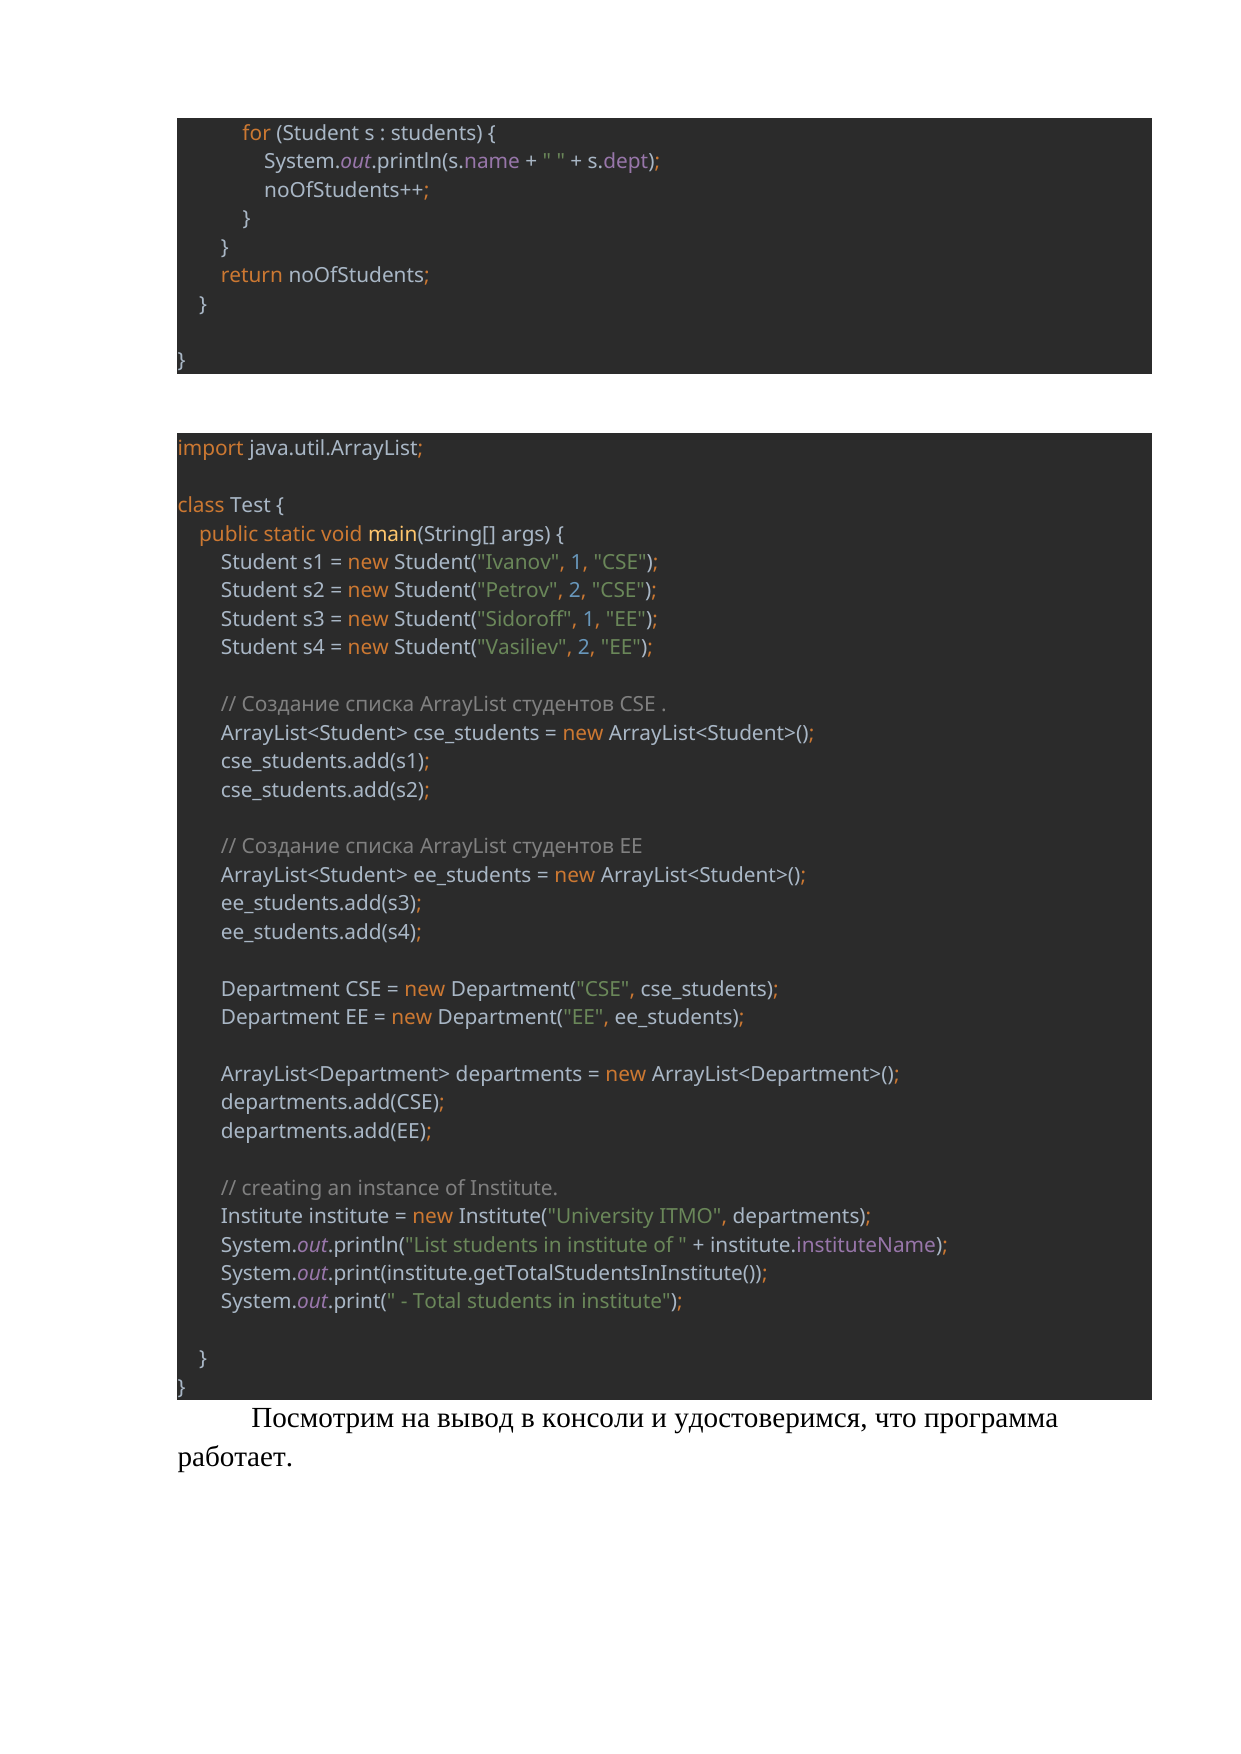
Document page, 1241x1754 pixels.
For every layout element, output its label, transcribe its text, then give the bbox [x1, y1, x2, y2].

text import java.util.ArrayList; class Test { public static void main(String[] args) { Student s1 = new Student("Ivanov", 1, "CSE"); Student s2 = new Student("Petrov", 2, "CSE"); Student s3 = new Student("Sidoroff", 1, "EE"); Student s4 = new Student("Vasiliev", 2, "EE"); // Создание списка ArrayList студентов CSE . ArrayList<Student> cse_students = new ArrayList<Student>(); cse_students.add(s1); cse_students.add(s2); // Создание списка ArrayList студентов EE ArrayList<Student> ee_students = new ArrayList<Student>(); ee_students.add(s3); ee_students.add(s4); Department CSE = new Department("CSE", cse_students); Department EE = new Department("EE", ee_students); ArrayList<Department> departments = new ArrayList<Department>(); departments.add(CSE); departments.add(EE); // creating an instance of Institute. Institute institute = new Institute("University ITMO", departments); System.out.println("List students in institute of " + institute.instituteName); System.out.print(institute.getTotalStudentsInInstitute()); System.out.print(" - Total students in institute"); } } [177, 433, 1152, 1400]
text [177, 118, 1152, 374]
text Посмотрим на вывод в консоли и удостоверимся, что программа работает. [177, 1400, 1152, 1472]
